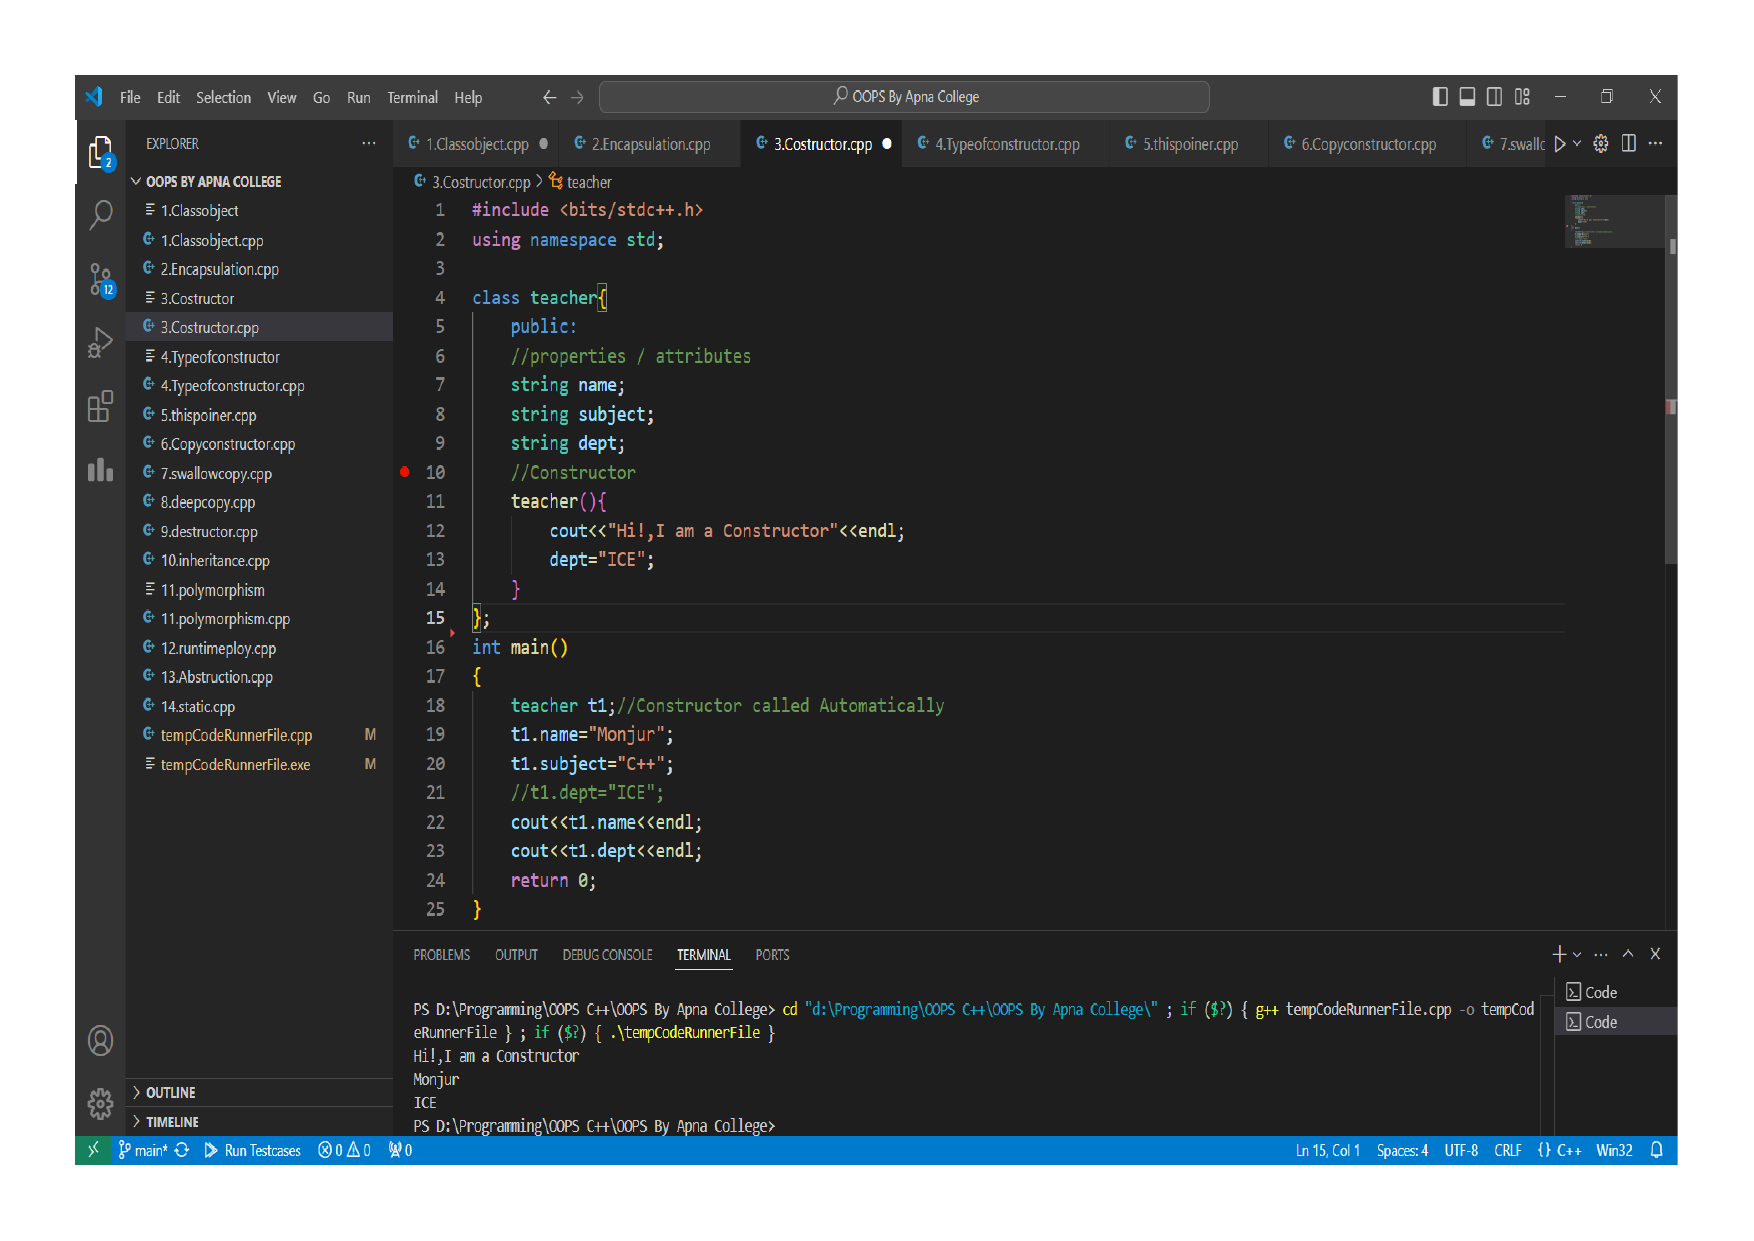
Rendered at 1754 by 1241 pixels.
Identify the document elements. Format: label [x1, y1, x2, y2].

picture [75, 75, 1678, 1165]
